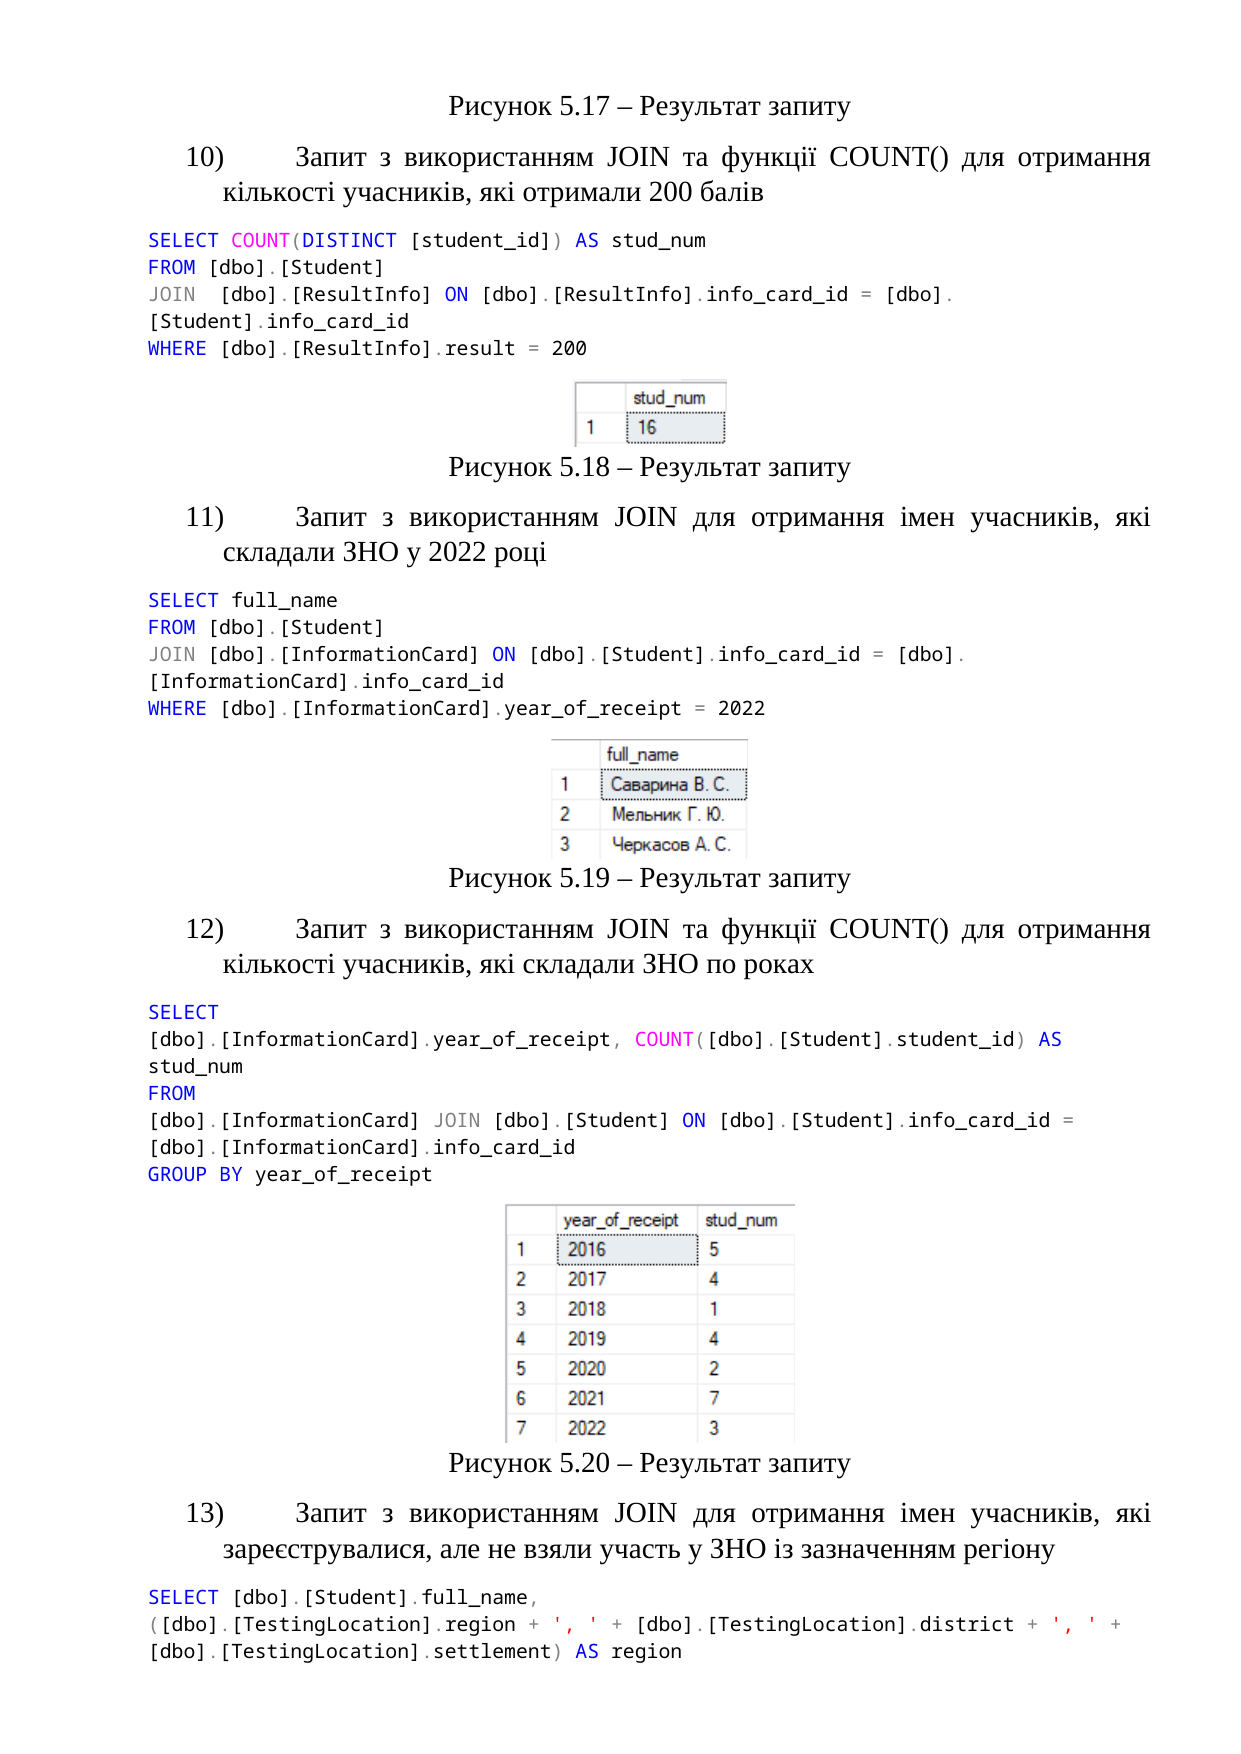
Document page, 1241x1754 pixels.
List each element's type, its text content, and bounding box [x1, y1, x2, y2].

text Рисунок 5.20 – Результат запиту [148, 1445, 1152, 1478]
text ([dbo].[TestingLocation].region + ', ' + [dbo].[TestingLocation].district + ', ' + [dbo].[TestingLocation].settlement) AS region [148, 1610, 1152, 1664]
text SELECT COUNT(DISTINCT [student_id]) AS stud_num [148, 226, 1152, 253]
text [dbo].[InformationCard] JOIN [dbo].[Student] ON [dbo].[Student].info_card_id = [dbo].[InformationCard].info_card_id [148, 1106, 1152, 1160]
list Запит з використанням JOIN та функції COUNT() для отримання кількості учасників, які складали ЗНО по роках [185, 911, 1152, 980]
list Запит з використанням JOIN для отримання імен учасників, які зареєструвалися, але не взяли участь у ЗНО із зазначенням регіону [185, 1495, 1152, 1564]
text Рисунок 5.19 – Результат запиту [148, 861, 1152, 894]
picture [572, 379, 727, 447]
list Запит з використанням JOIN та функції COUNT() для отримання кількості учасників, які отримали 200 балів [185, 139, 1152, 208]
text WHERE [dbo].[InformationCard].year_of_receipt = 2022 [148, 694, 1152, 722]
text SELECT [dbo].[Student].full_name, [148, 1583, 1152, 1610]
picture [504, 1203, 795, 1443]
list Запит з використанням JOIN для отримання імен учасників, які складали ЗНО у 2022 році [185, 499, 1152, 568]
text FROM [148, 1079, 1152, 1106]
text FROM [dbo].[Student] [148, 614, 1152, 641]
text SELECT full_name [148, 587, 1152, 614]
text [dbo].[InformationCard].year_of_receipt, COUNT([dbo].[Student].student_id) AS stud_num [148, 1025, 1152, 1079]
text Рисунок 5.18 – Результат запиту [148, 449, 1152, 482]
text SELECT [148, 998, 1152, 1025]
text JOIN [dbo].[ResultInfo] ON [dbo].[ResultInfo].info_card_id = [dbo].[Student].info_card_id [148, 280, 1152, 334]
text GROUP BY year_of_receipt [148, 1160, 1152, 1187]
text WHERE [dbo].[ResultInfo].result = 200 [148, 334, 1152, 361]
text Рисунок 5.17 – Результат запиту [148, 88, 1152, 122]
text FROM [dbo].[Student] [148, 253, 1152, 280]
text JOIN [dbo].[InformationCard] ON [dbo].[Student].info_card_id = [dbo].[InformationCard].info_card_id [148, 641, 1152, 694]
picture [551, 739, 749, 859]
